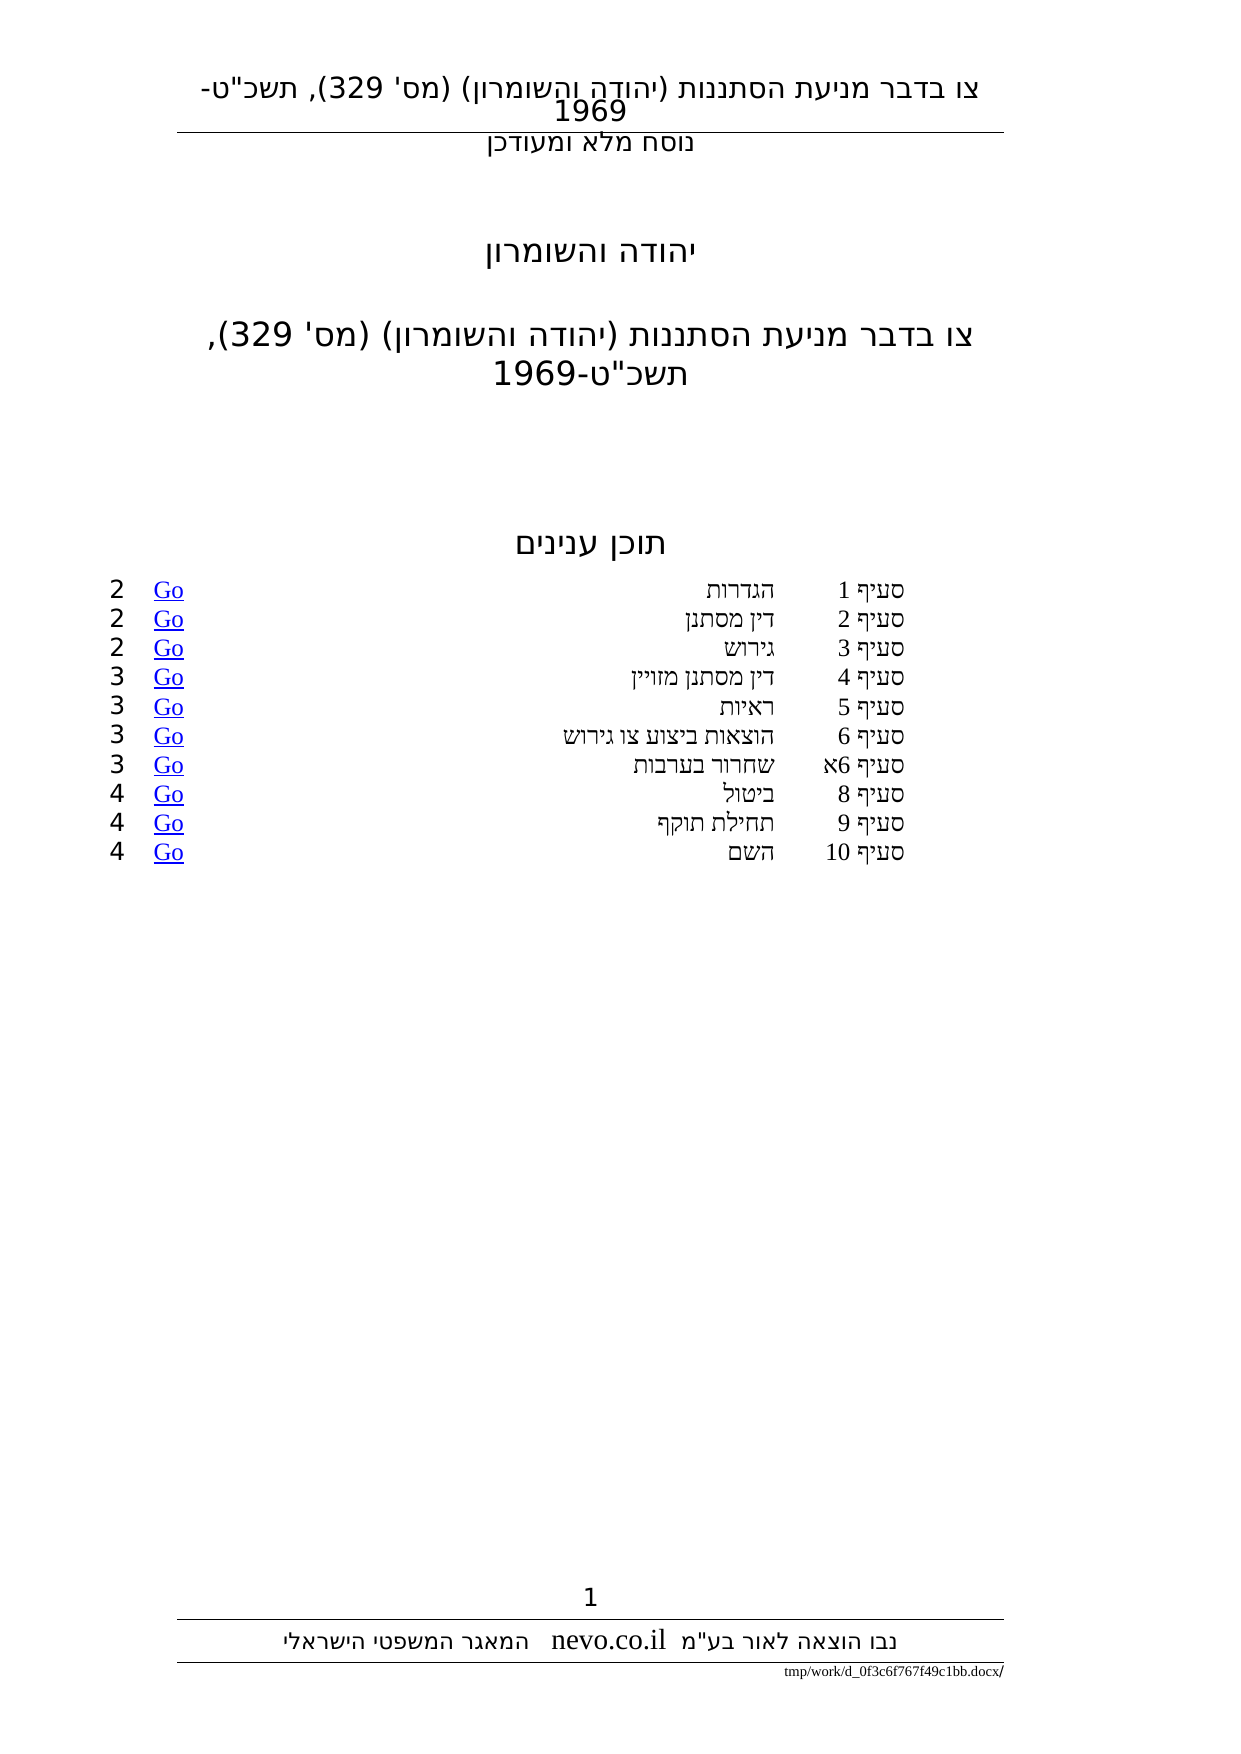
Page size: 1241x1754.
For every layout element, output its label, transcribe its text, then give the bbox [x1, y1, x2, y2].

table_cell השם [195, 838, 786, 867]
table_cell 3 [48, 663, 136, 692]
table_cell שחרור בערבות [195, 750, 786, 779]
table_cell 3 [48, 808, 136, 837]
table_cell 3 [48, 721, 136, 750]
table_cell תחילת תוקף [195, 808, 786, 837]
table_cell Go [136, 604, 195, 633]
table_cell Go [136, 838, 195, 867]
table_cell Go [136, 750, 195, 779]
table_cell Go [136, 663, 195, 692]
table_cell Go [136, 721, 195, 750]
table_cell סעיף 10 [786, 838, 916, 867]
table_header 2 [48, 575, 136, 604]
table_header הגדרות [195, 575, 786, 604]
table_cell Go [136, 808, 195, 837]
table_cell סעיף 9 [786, 808, 916, 837]
table_cell ביטול [195, 779, 786, 808]
table_cell סעיף 2 [786, 604, 916, 633]
table_header סעיף 1 [786, 575, 916, 604]
table_cell סעיף 8 [786, 779, 916, 808]
table_cell 2 [48, 633, 136, 662]
text תוכן ענינים [177, 523, 1004, 562]
table_cell 3 [48, 750, 136, 779]
text יהודה והשומרון [177, 231, 1004, 270]
table_cell 3 [48, 838, 136, 867]
table_cell סעיף 5 [786, 692, 916, 721]
text צו בדבר מניעת הסתננות (יהודה והשומרון) (מס' 329), תשכ"ט-1969 [177, 316, 1004, 393]
table_cell סעיף 6א [786, 750, 916, 779]
table_cell 2 [48, 604, 136, 633]
table_cell Go [136, 633, 195, 662]
table_cell דין מסתנן מזויין [195, 663, 786, 692]
table_cell ראיות [195, 692, 786, 721]
table_cell 3 [48, 779, 136, 808]
table_header Go [136, 575, 195, 604]
table_cell סעיף 3 [786, 633, 916, 662]
table_cell הוצאות ביצוע צו גירוש [195, 721, 786, 750]
table_cell Go [136, 692, 195, 721]
table_cell סעיף 6 [786, 721, 916, 750]
table_cell Go [136, 779, 195, 808]
table_cell גירוש [195, 633, 786, 662]
table_cell סעיף 4 [786, 663, 916, 692]
table_cell 3 [48, 692, 136, 721]
table_cell דין מסתנן [195, 604, 786, 633]
